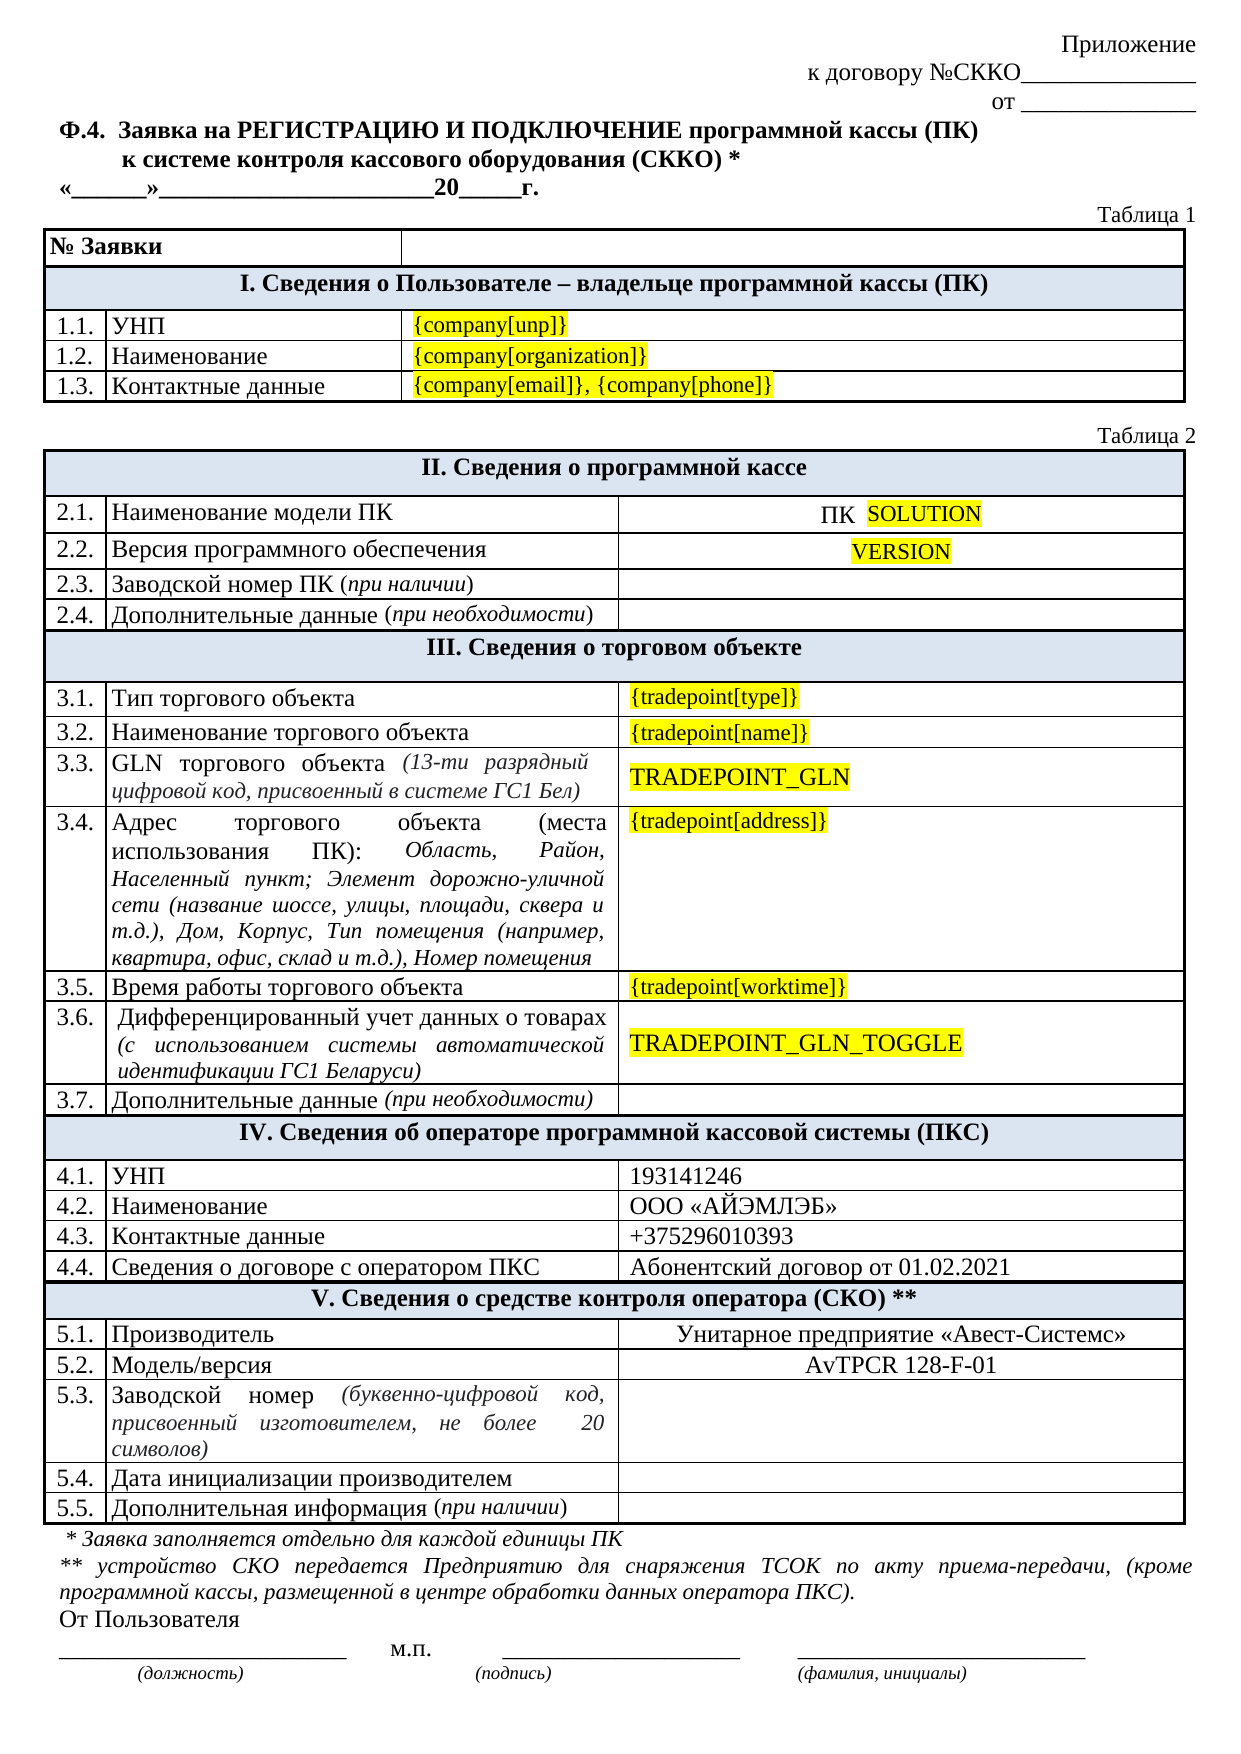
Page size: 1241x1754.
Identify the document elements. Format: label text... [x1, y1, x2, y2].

table_cell Дополнительные данные (при необходимости) [107, 1085, 618, 1114]
table_cell Модель/версия [107, 1350, 618, 1378]
table_cell 3.6. [46, 1002, 105, 1083]
table_cell Наименование [107, 1191, 618, 1220]
table_cell 3.4. [46, 807, 105, 970]
table_cell ПК SOLUTION [619, 497, 1183, 532]
table_cell Сведения о договоре с оператором ПКС [107, 1252, 618, 1280]
table_cell 5.3. [46, 1380, 105, 1462]
text ** устройство СКО передается Предприятию для снаряжения ТСОК по акту приема-передачи, (кроме программной кассы, размещенной в центре обработки данных оператора ПКС). [59, 1552, 1196, 1604]
text _______________________ м.п. ___________________ _______________________ [59, 1633, 1196, 1662]
table_cell 5.2. [46, 1350, 105, 1378]
table_cell [619, 1085, 1183, 1114]
table_cell [619, 600, 1183, 629]
table_cell +375296010393 [619, 1221, 1183, 1250]
table_cell Контактные данные [107, 1221, 618, 1250]
table_cell 5.4. [46, 1463, 105, 1492]
table_cell Наименование торгового объекта [107, 717, 618, 746]
table_cell 2.3. [46, 570, 105, 598]
table_cell 3.3. [46, 748, 105, 806]
table_cell Дата инициализации производителем [107, 1463, 618, 1492]
table_header № Заявки [46, 231, 401, 264]
text Приложение [59, 29, 1196, 57]
table_cell Наименование модели ПК [107, 497, 618, 532]
table_cell GLN торгового объекта (13-ти разрядный цифровой код, присвоенный в системе ГС1 Бел) [107, 748, 618, 806]
table_cell УНП [107, 311, 401, 339]
table_cell {company[organization]} [402, 341, 1183, 370]
table_cell 4.4. [46, 1252, 105, 1280]
table_cell Абонентский договор от 01.02.2021 [619, 1252, 1183, 1280]
table_header II. Сведения о программной кассе [46, 452, 1183, 495]
table_cell ООО «АЙЭМЛЭБ» [619, 1191, 1183, 1220]
table_cell AvTPCR 128-F-01 [619, 1350, 1183, 1378]
table_cell Унитарное предприятие «Авест-Системс» [619, 1320, 1183, 1348]
table_cell 4.2. [46, 1191, 105, 1220]
table_cell {company[unp]} [402, 311, 1183, 339]
table_cell Адрес торгового объекта (места использования ПК): Область, Район, Населенный пункт; Элемент дорожно-уличной сети (название шоссе, улицы, площади, сквера и т.д.), Дом, Корпус, Тип помещения (например, квартира, офис, склад и т.д.), Номер помещения [107, 807, 618, 970]
table_cell {tradepoint[worktime]} [619, 972, 1183, 1000]
text Таблица 1 [59, 201, 1196, 228]
table_cell Контактные данные [107, 372, 401, 400]
table_cell [619, 1493, 1183, 1522]
text От Пользователя [59, 1604, 1196, 1633]
table_cell 1.3. [46, 372, 105, 400]
table_cell 4.1. [46, 1161, 105, 1189]
table_cell III. Сведения о торговом объекте [46, 632, 1183, 681]
table_cell {tradepoint[name]} [619, 717, 1183, 746]
table_cell [619, 1380, 1183, 1462]
table_cell 2.4. [46, 600, 105, 629]
table_cell 1.2. [46, 341, 105, 370]
table_cell Дополнительная информация (при наличии) [107, 1493, 618, 1522]
table_cell 3.7. [46, 1085, 105, 1114]
table_cell 5.1. [46, 1320, 105, 1348]
text к системе контроля кассового оборудования (СККО) * [59, 144, 1196, 172]
table_cell Заводской номер (буквенно-цифровой код, присвоенный изготовителем, не более 20 символов) [107, 1380, 618, 1462]
text * Заявка заполняется отдельно для каждой единицы ПК [59, 1525, 1196, 1552]
table_cell {tradepoint[address]} [619, 807, 1183, 970]
text Таблица 2 [59, 422, 1196, 449]
table_cell I. Сведения о Пользователе – владельце программной кассы (ПК) [46, 268, 1183, 309]
table_cell 5.5. [46, 1493, 105, 1522]
text от ______________ [59, 86, 1196, 115]
table_header [402, 231, 1183, 264]
table_cell 1.1. [46, 311, 105, 339]
table_cell Тип торгового объекта [107, 683, 618, 716]
table_cell Заводской номер ПК (при наличии) [107, 570, 618, 598]
table_cell 2.2. [46, 534, 105, 568]
table_cell 3.5. [46, 972, 105, 1000]
table_cell 193141246 [619, 1161, 1183, 1189]
table_cell TRADEPOINT_GLN [619, 748, 1183, 806]
table_cell Версия программного обеспечения [107, 534, 618, 568]
table_cell Дифференцированный учет данных о товарах (с использованием системы автоматической идентификации ГС1 Беларуси) [107, 1002, 618, 1083]
text (должность) (подпись) (фамилия, инициалы) [59, 1662, 1196, 1683]
table_cell УНП [107, 1161, 618, 1189]
table_cell TRADEPOINT_GLN_TOGGLE [619, 1002, 1183, 1083]
table_cell Производитель [107, 1320, 618, 1348]
text к договору №СККО______________ [59, 57, 1196, 86]
text Ф.4. Заявка на РЕГИСТРАЦИЮ И ПОДКЛЮЧЕНИЕ программной кассы (ПК) [59, 115, 1196, 144]
table_cell Дополнительные данные (при необходимости) [107, 600, 618, 629]
table_cell IV. Сведения об операторе программной кассовой системы (ПКС) [46, 1117, 1183, 1159]
table_cell Наименование [107, 341, 401, 370]
table_cell 4.3. [46, 1221, 105, 1250]
table_cell 3.1. [46, 683, 105, 716]
table_cell [619, 1463, 1183, 1492]
table_cell {tradepoint[type]} [619, 683, 1183, 716]
table_cell Время работы торгового объекта [107, 972, 618, 1000]
table_cell [619, 570, 1183, 598]
table_cell 3.2. [46, 717, 105, 746]
table_cell {company[email]}, {company[phone]} [402, 372, 1183, 400]
table_cell V. Сведения о средстве контроля оператора (СКО) ** [46, 1284, 1183, 1318]
text «______»______________________20_____г. [59, 172, 1196, 201]
table_cell VERSION [619, 534, 1183, 568]
table_cell 2.1. [46, 497, 105, 532]
